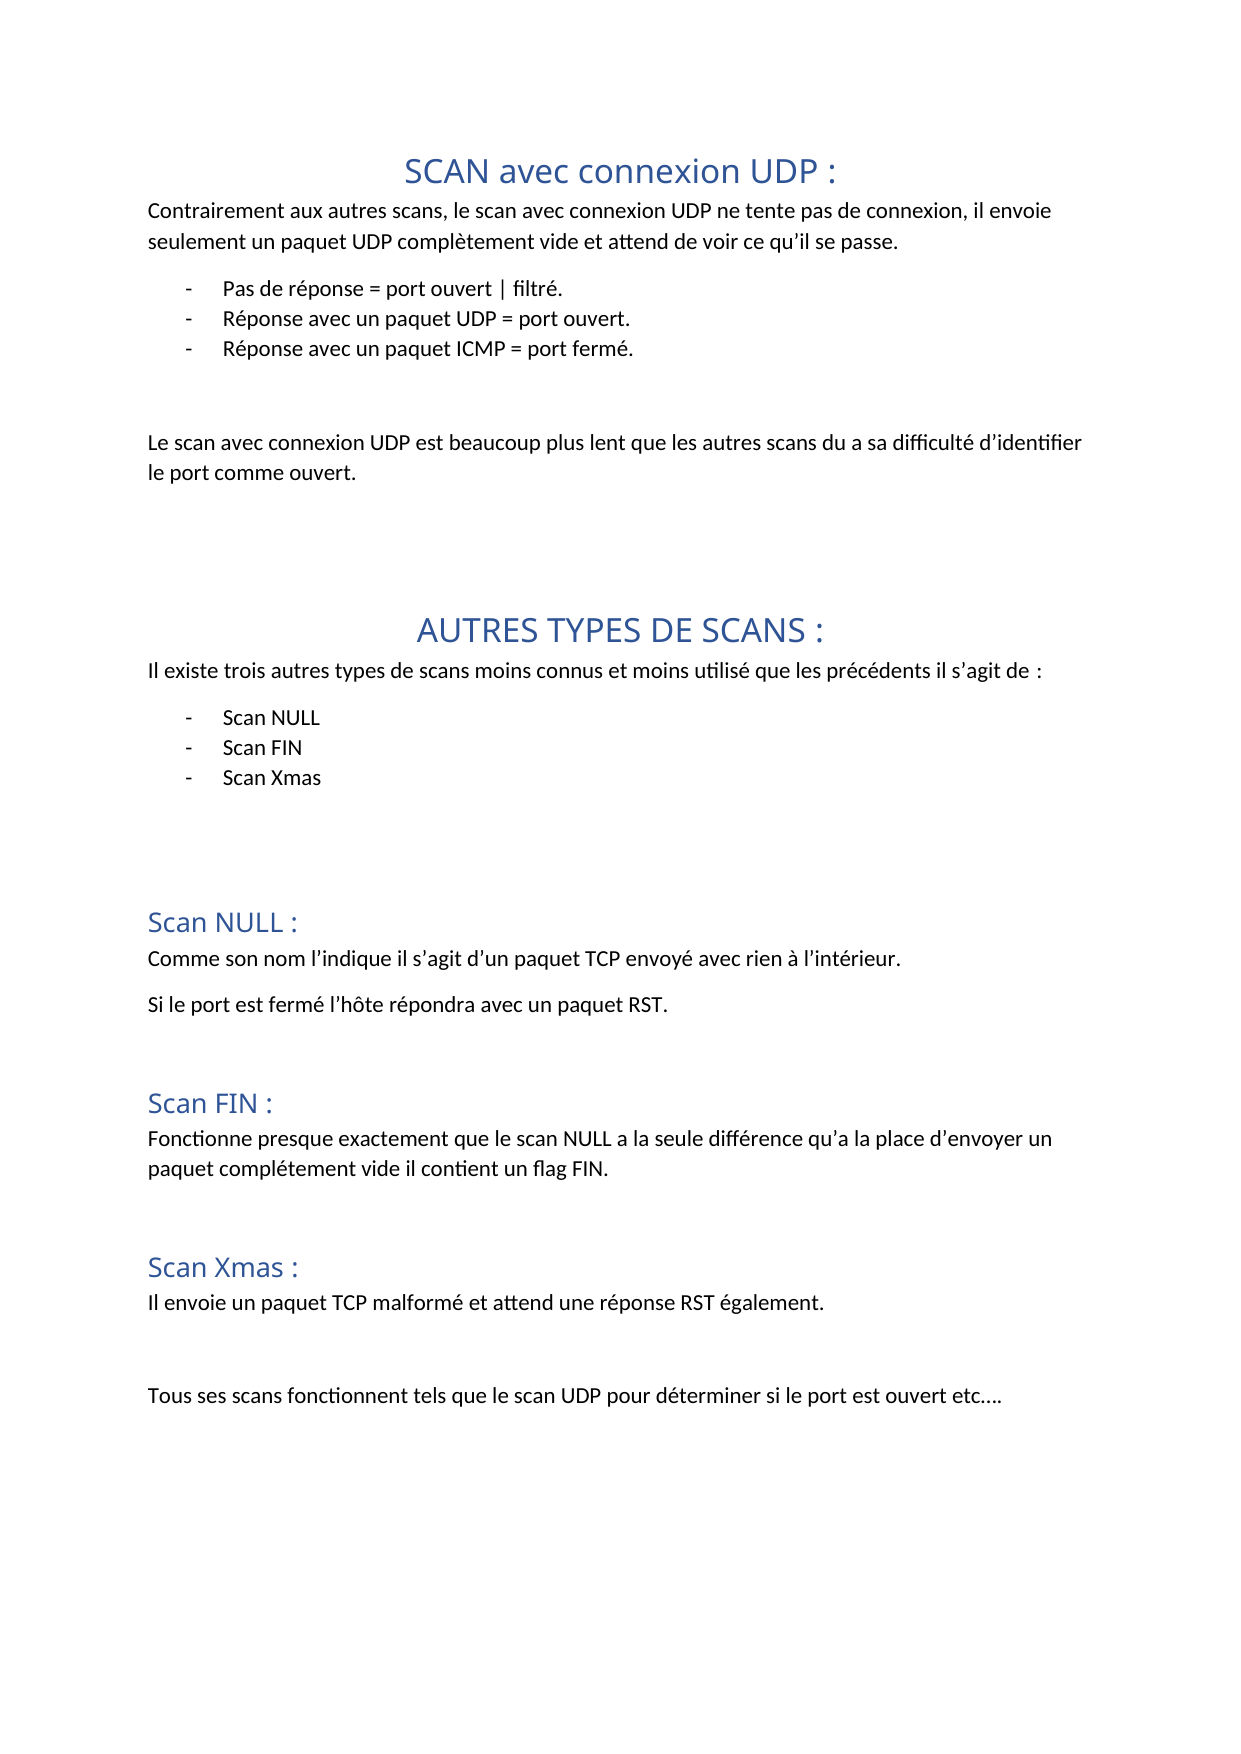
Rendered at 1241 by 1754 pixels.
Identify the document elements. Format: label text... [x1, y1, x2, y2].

list Scan Xmas [185, 763, 1093, 791]
list Scan NULL [185, 703, 1093, 731]
list Réponse avec un paquet UDP = port ouvert. [185, 304, 1093, 332]
text Fonctionne presque exactement que le scan NULL a la seule différence qu’a la place d’envoyer un paquet complétement vide il contient un flag FIN. [148, 1124, 1093, 1182]
text Il existe trois autres types de scans moins connus et moins utilisé que les précédents il s’agit de : [148, 656, 1093, 684]
text Il envoie un paquet TCP malformé et attend une réponse RST également. [148, 1288, 1093, 1316]
list Pas de réponse = port ouvert | filtré. [185, 274, 1093, 302]
text Tous ses scans fonctionnent tels que le scan UDP pour déterminer si le port est ouvert etc…. [148, 1382, 1093, 1409]
list Réponse avec un paquet ICMP = port fermé. [185, 334, 1093, 362]
subtitle Scan FIN : [148, 1084, 1093, 1121]
list Scan FIN [185, 733, 1093, 761]
text Si le port est fermé l’hôte répondra avec un paquet RST. [148, 991, 1093, 1018]
subtitle Scan Xmas : [148, 1248, 1093, 1285]
subtitle SCAN avec connexion UDP : [148, 148, 1093, 193]
subtitle AUTRES TYPES DE SCANS : [148, 607, 1093, 652]
text Comme son nom l’indique il s’agit d’un paquet TCP envoyé avec rien à l’intérieur. [148, 944, 1093, 972]
subtitle Scan NULL : [148, 904, 1093, 941]
text Le scan avec connexion UDP est beaucoup plus lent que les autres scans du a sa difficulté d’identifier le port comme ouvert. [148, 428, 1093, 486]
text Contrairement aux autres scans, le scan avec connexion UDP ne tente pas de connexion, il envoie seulement un paquet UDP complètement vide et attend de voir ce qu’il se passe. [148, 197, 1093, 255]
